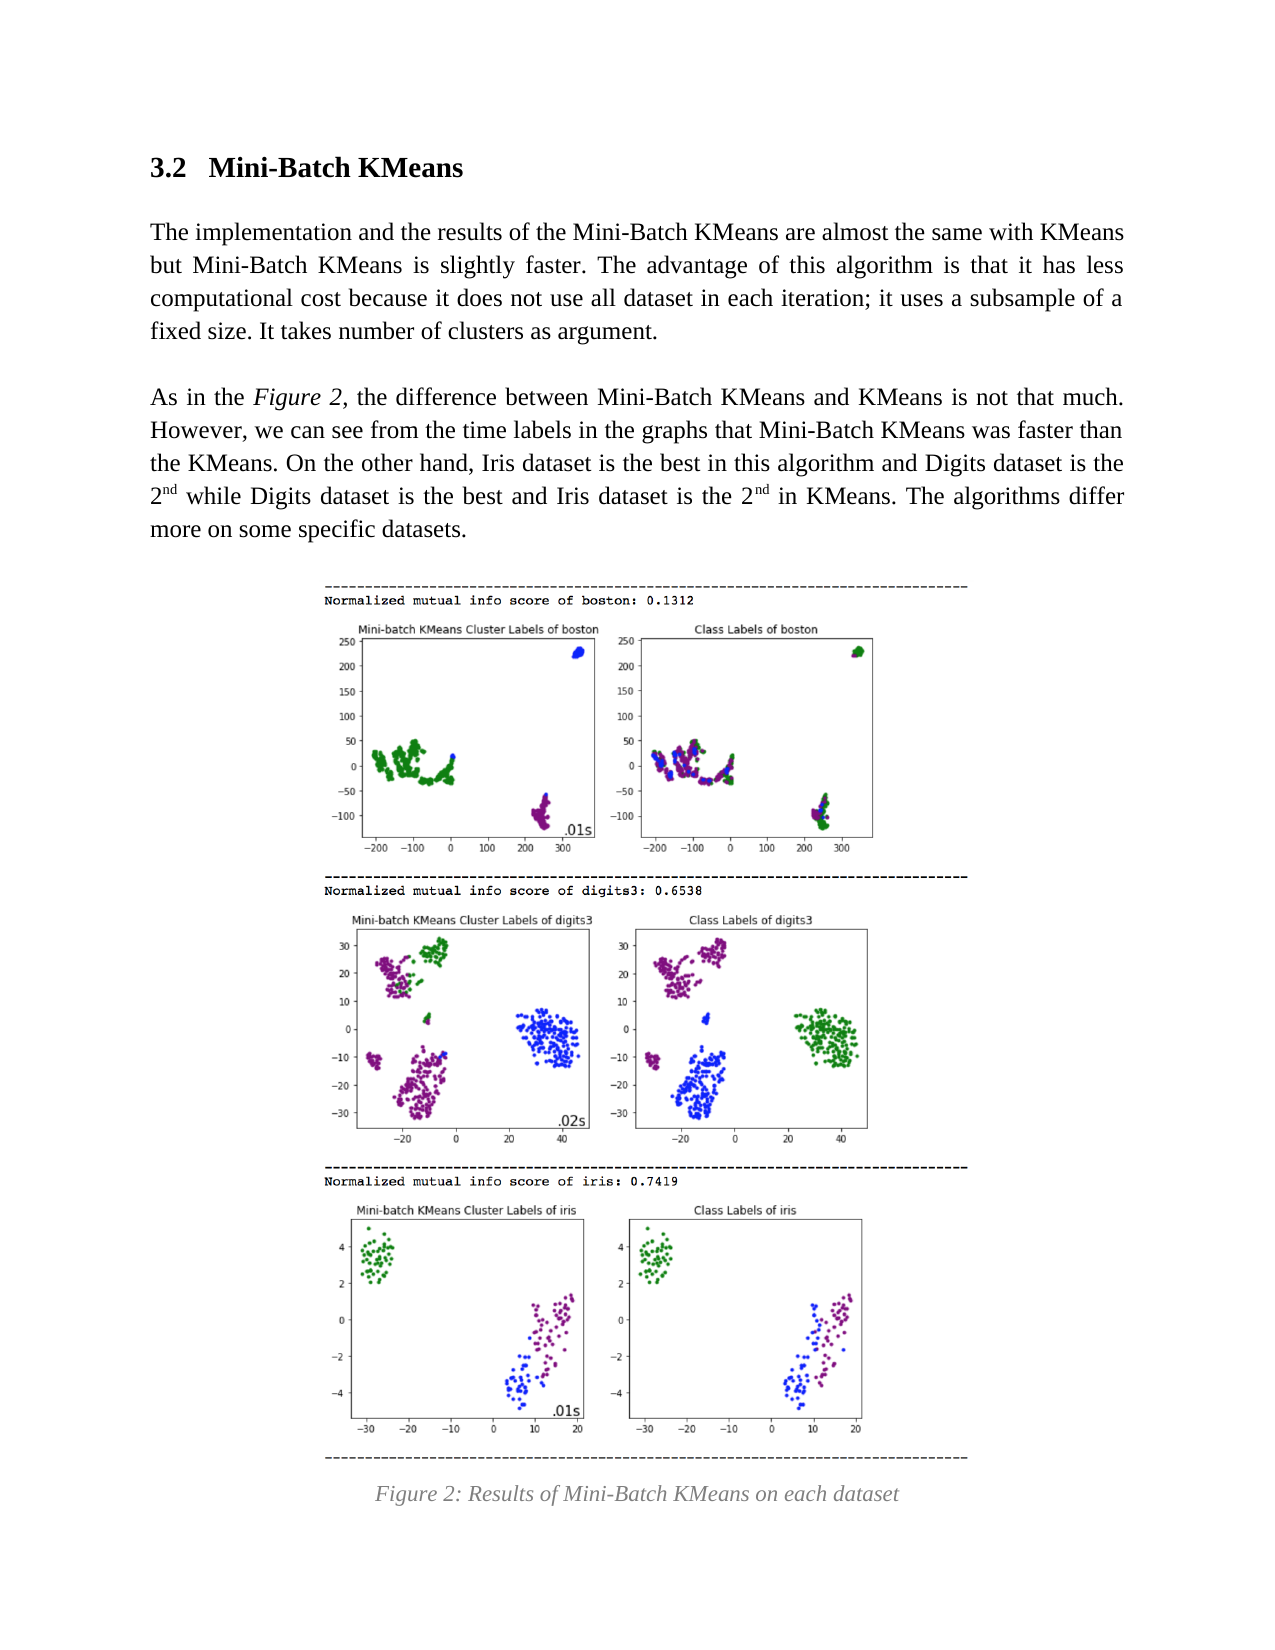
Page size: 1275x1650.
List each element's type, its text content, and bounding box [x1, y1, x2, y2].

text 3.2 Mini-Batch KMeans [150, 150, 1125, 183]
text The implementation and the results of the Mini-Batch KMeans are almost the same with KMeans but Mini-Batch KMeans is slightly faster. The advantage of this algorithm is that it has less computational cost because it does not use all dataset in each iteration; it uses a subsample of a fixed size. It takes number of clusters as argument. [150, 217, 1125, 345]
picture [318, 580, 975, 1462]
text As in the Figure 2, the difference between Mini-Batch KMeans and KMeans is not that much. However, we can see from the time labels in the graphs that Mini-Batch KMeans was faster than the KMeans. On the other hand, Iris dataset is the best in this algorithm and Digits dataset is the 2nd while Digits dataset is the best and Iris dataset is the 2nd in KMeans. The algorithms differ more on some specific datasets. [150, 382, 1125, 543]
